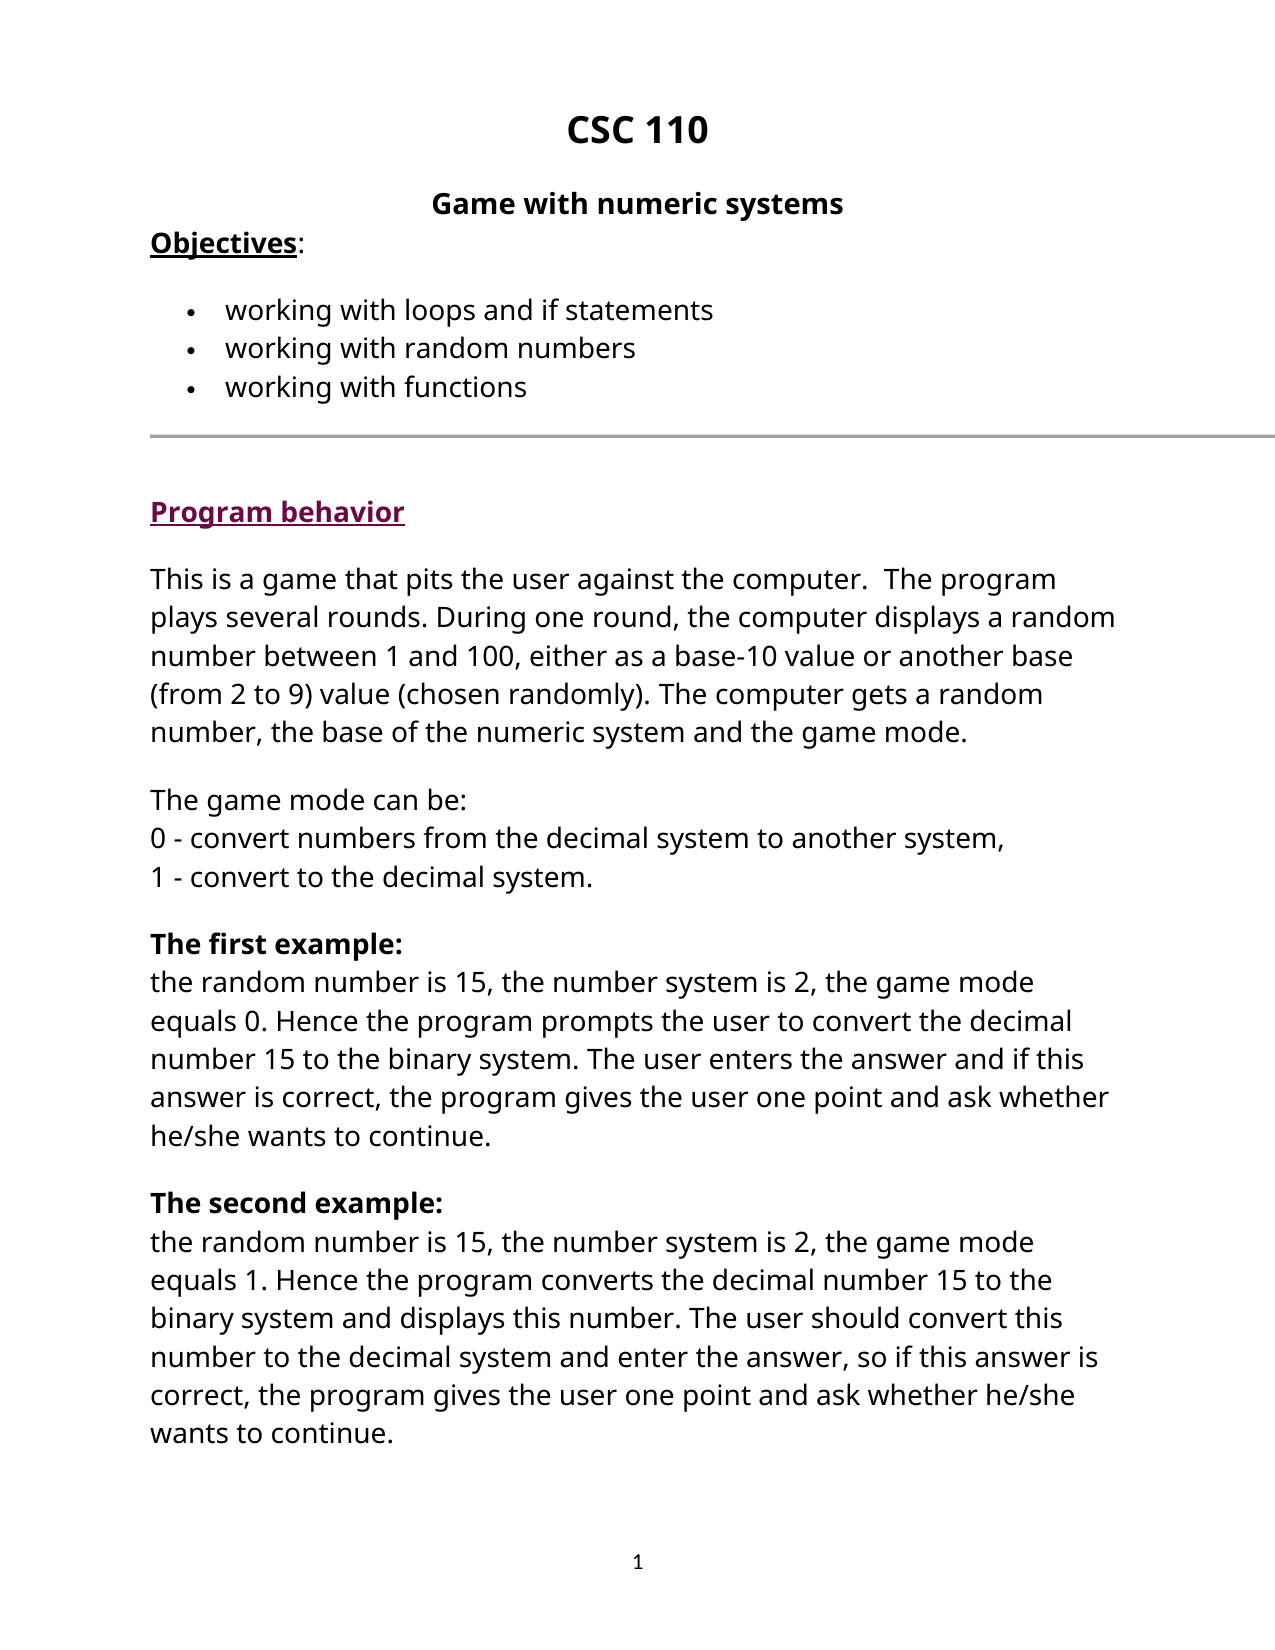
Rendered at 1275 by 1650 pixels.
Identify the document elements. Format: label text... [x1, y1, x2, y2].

text Objectives: [150, 223, 1125, 261]
text The second example: [150, 1183, 1125, 1222]
text Program behavior [150, 492, 1125, 530]
text the random number is 15, the number system is 2, the game mode equals 1. Hence the program converts the decimal number 15 to the binary system and displays this number. The user should convert this number to the decimal system and enter the answer, so if this answer is correct, the program gives the user one point and ask whether he/she wants to continue. [150, 1222, 1125, 1452]
text 0 - convert numbers from the decimal system to another system, [150, 818, 1125, 857]
list working with loops and if statements [187, 291, 1125, 329]
text The game mode can be: [150, 780, 1125, 818]
text This is a game that pits the user against the computer. The program plays several rounds. During one round, the computer displays a random number between 1 and 100, either as a base-10 value or another base (from 2 to 9) value (chosen randomly). The computer gets a random number, the base of the numeric system and the game mode. [150, 559, 1125, 751]
text CSC 110 [150, 103, 1125, 154]
text The first example: [150, 924, 1125, 963]
text the random number is 15, the number system is 2, the game mode equals 0. Hence the program prompts the user to convert the decimal number 15 to the binary system. The user enters the answer and if this answer is correct, the program gives the user one point and ask whether he/she wants to continue. [150, 963, 1125, 1154]
list working with random numbers [187, 329, 1125, 367]
text 1 - convert to the decimal system. [150, 857, 1125, 895]
text Game with numeric systems [150, 183, 1125, 223]
list working with functions [187, 367, 1125, 406]
